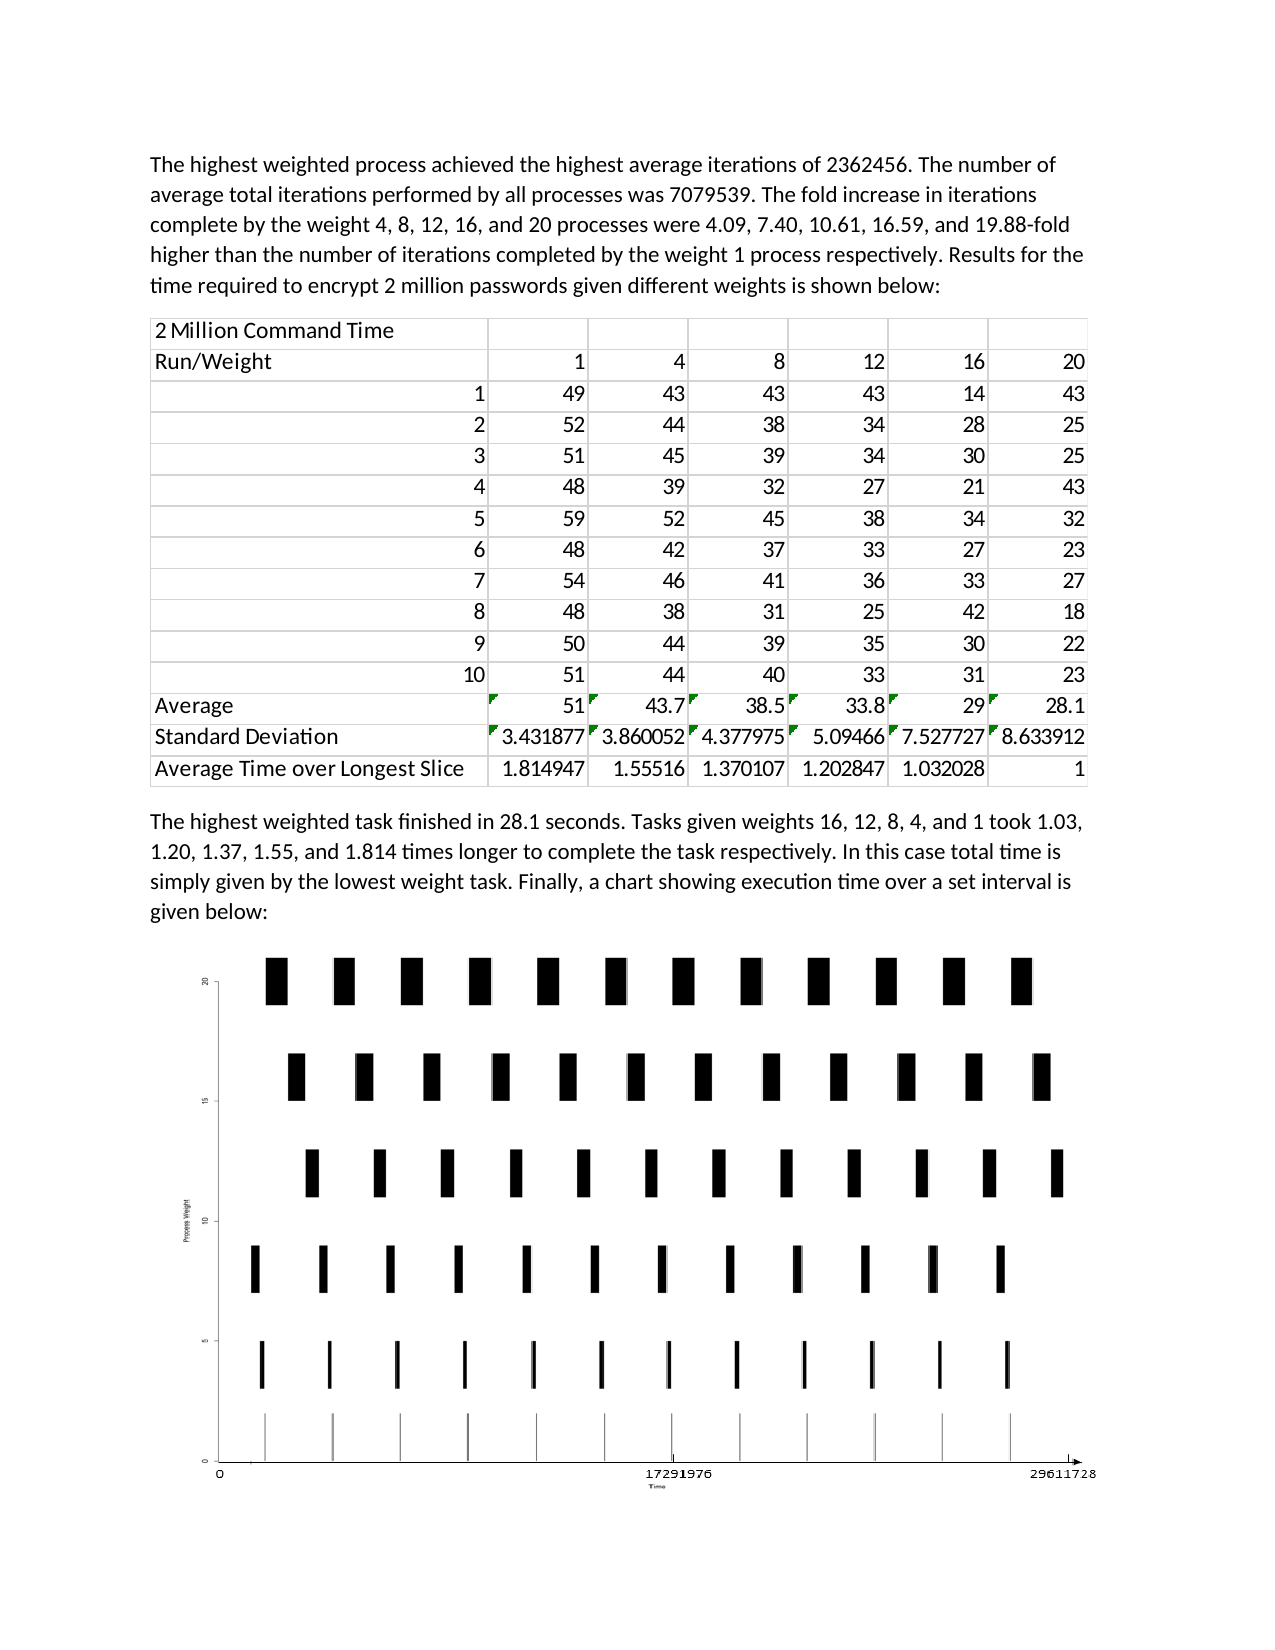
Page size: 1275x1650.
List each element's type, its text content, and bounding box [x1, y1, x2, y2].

picture [150, 944, 1113, 1496]
text The highest weighted process achieved the highest average iterations of 2362456. The number of average total iterations performed by all processes was 7079539. The fold increase in iterations complete by the weight 4, 8, 12, 16, and 20 processes were 4.09, 7.40, 10.61, 16.59, and 19.88-fold higher than the number of iterations completed by the weight 1 process respectively. Results for the time required to encrypt 2 million passwords given different weights is shown below: [150, 150, 1125, 299]
text The highest weighted task finished in 28.1 seconds. Tasks given weights 16, 12, 8, 4, and 1 took 1.03, 1.20, 1.37, 1.55, and 1.814 times longer to complete the task respectively. In this case total time is simply given by the lowest weight task. Finally, a chart showing execution time over a set interval is given below: [150, 807, 1125, 926]
